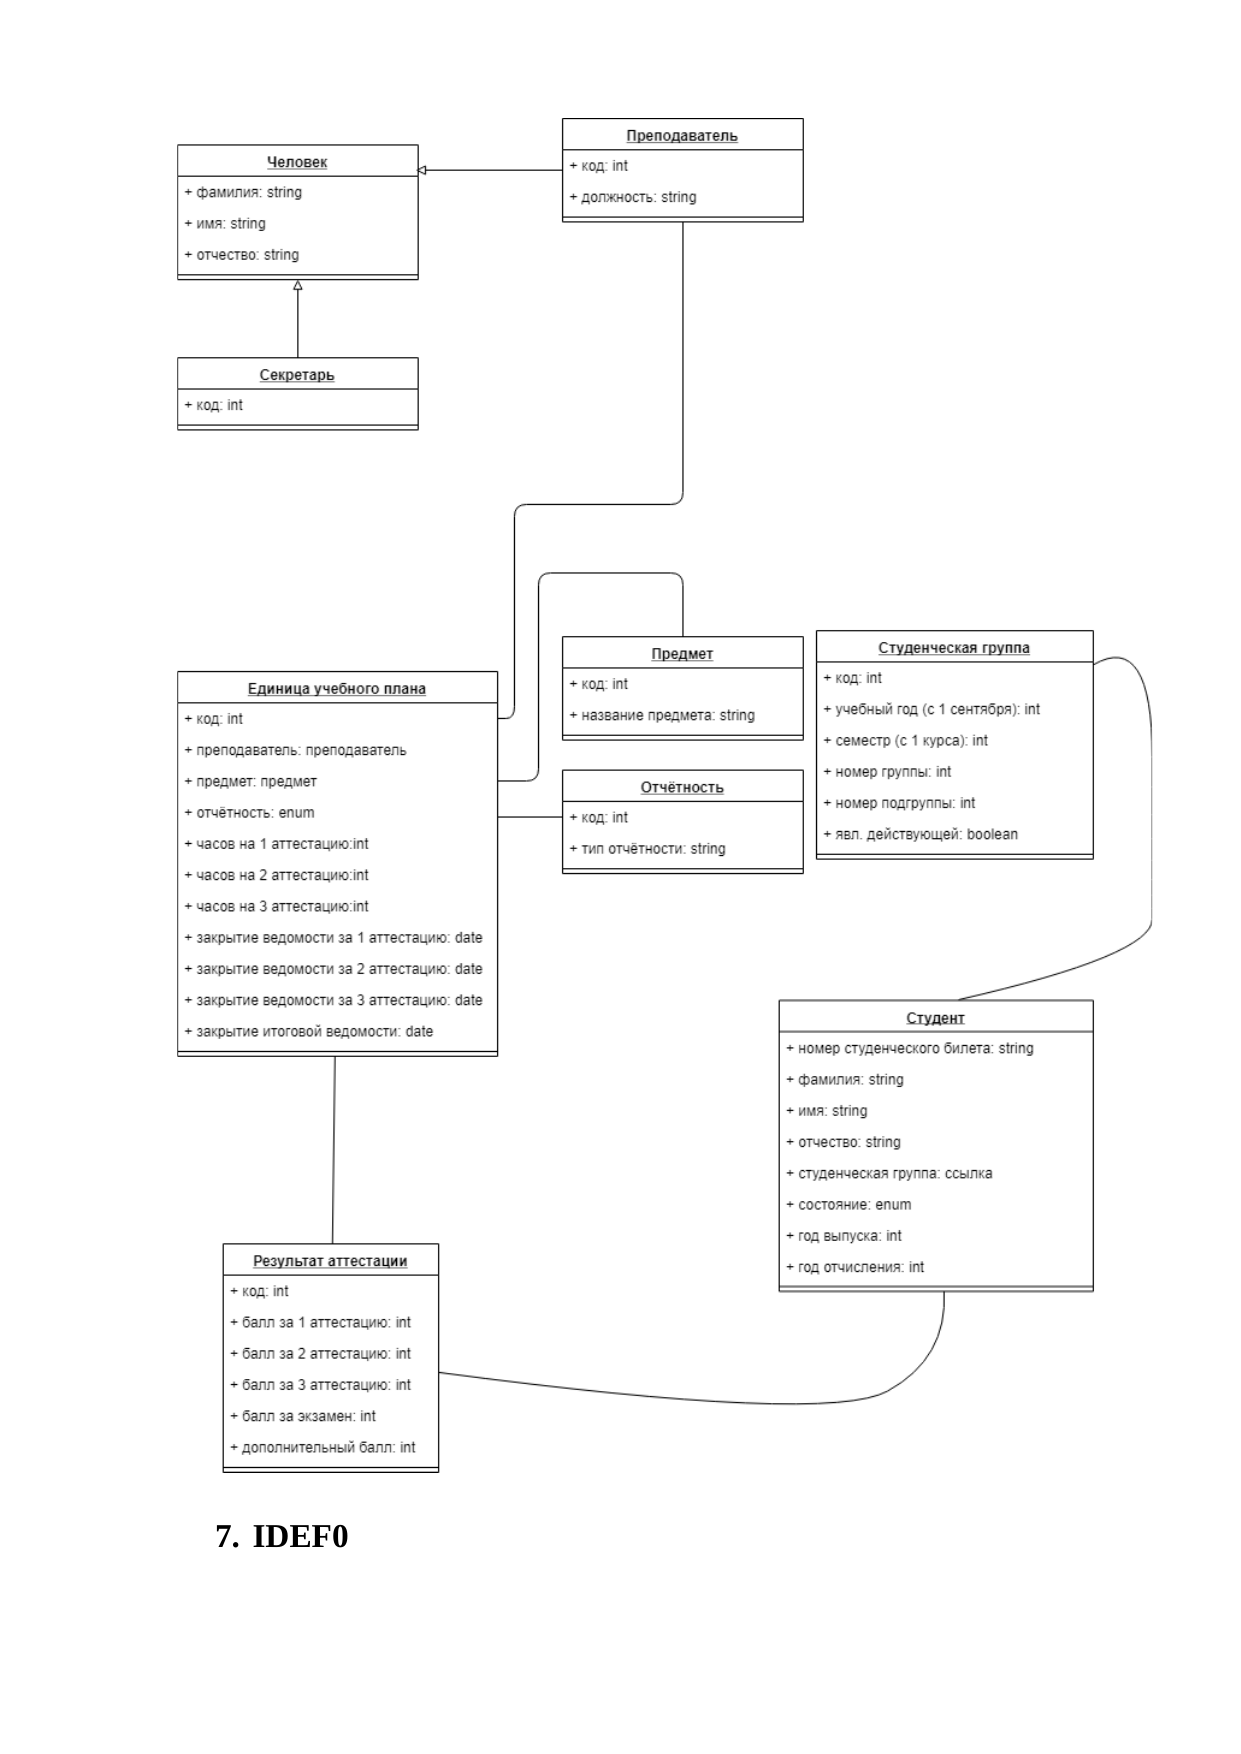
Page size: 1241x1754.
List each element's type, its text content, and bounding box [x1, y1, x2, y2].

list IDEF0 [215, 1516, 1152, 1554]
picture [177, 118, 1153, 1473]
